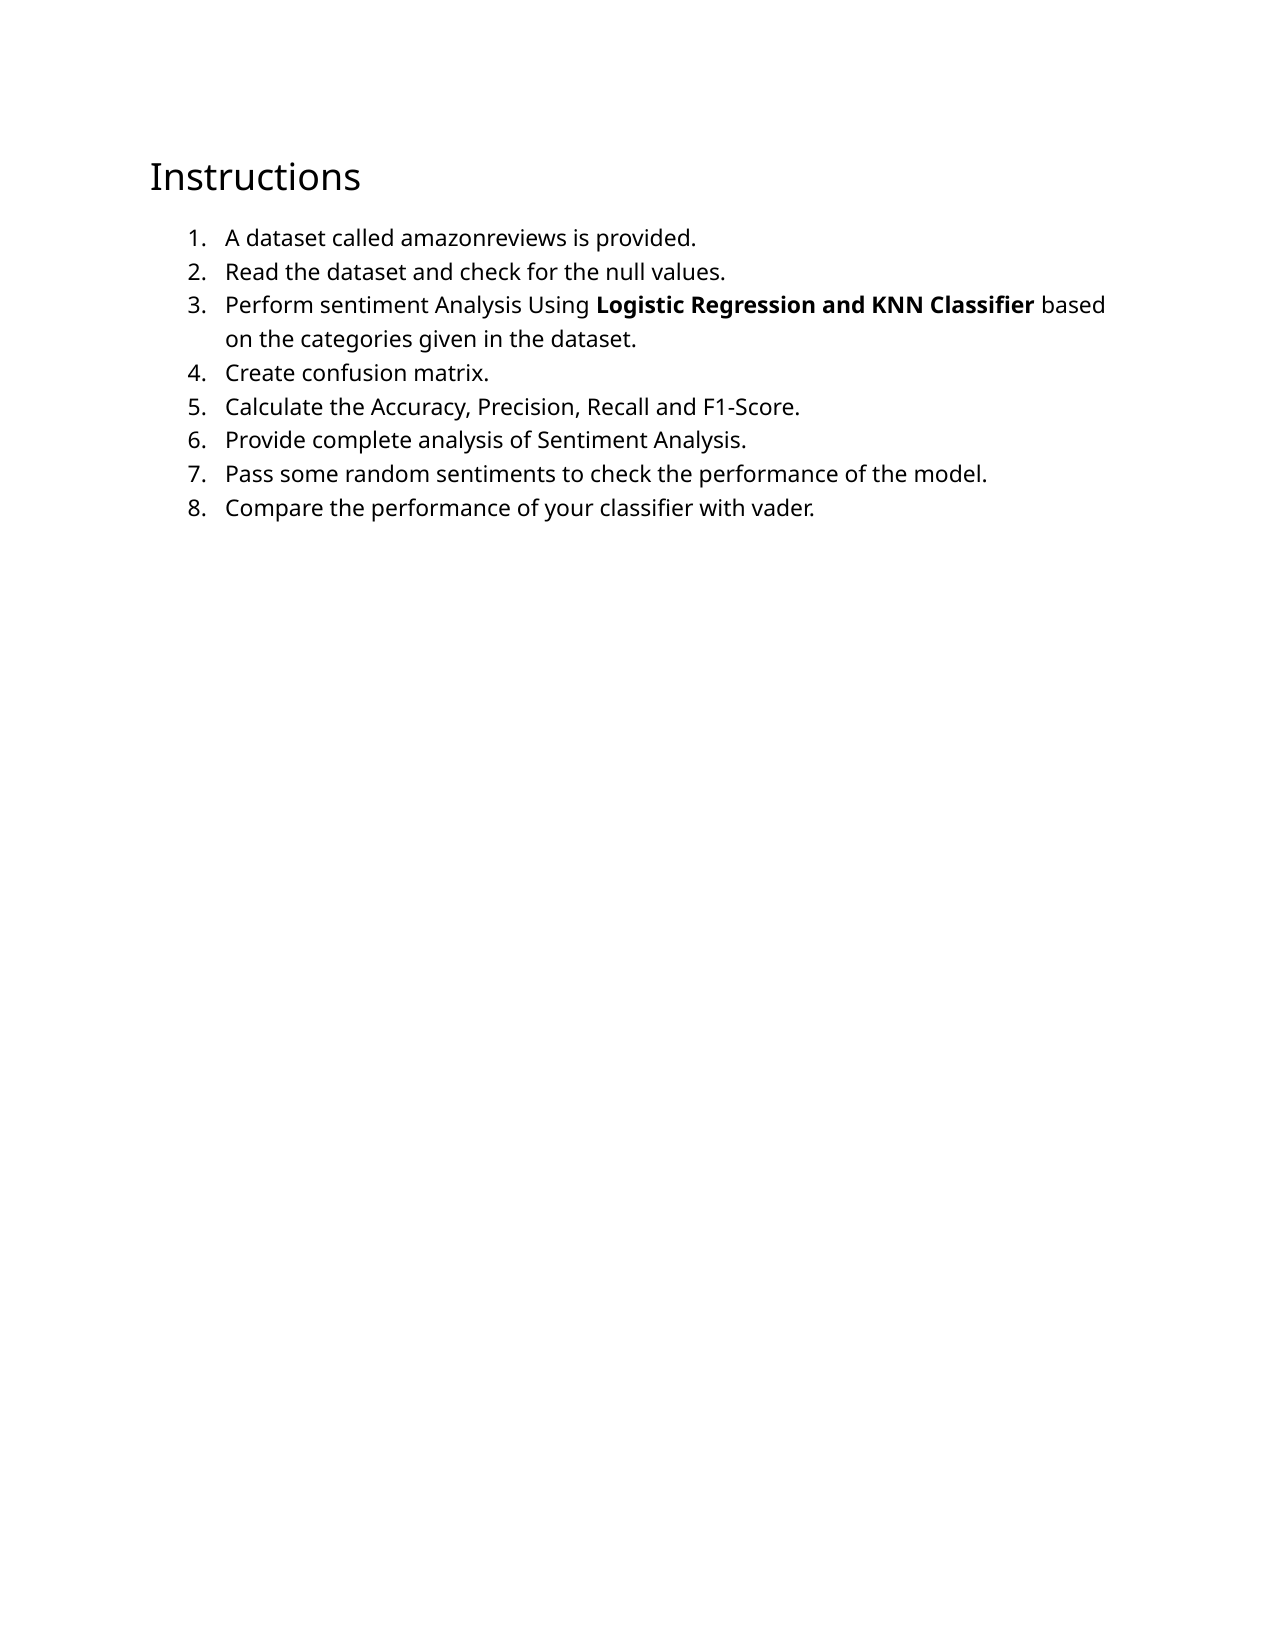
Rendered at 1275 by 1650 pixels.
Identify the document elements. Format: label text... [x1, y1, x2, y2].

list A dataset called amazonreviews is provided. [187, 222, 1125, 253]
list Pass some random sentiments to check the performance of the model. [187, 458, 1125, 489]
list Compare the performance of your classifier with vader. [187, 492, 1125, 523]
list Read the dataset and check for the null values. [187, 256, 1125, 287]
text Instructions [150, 150, 1125, 201]
list Perform sentiment Analysis Using Logistic Regression and KNN Classifier based on the categories given in the dataset. [187, 289, 1125, 354]
list Create confusion matrix. [187, 357, 1125, 388]
list Calculate the Accuracy, Precision, Recall and F1-Score. [187, 391, 1125, 422]
list Provide complete analysis of Sentiment Analysis. [187, 424, 1125, 456]
